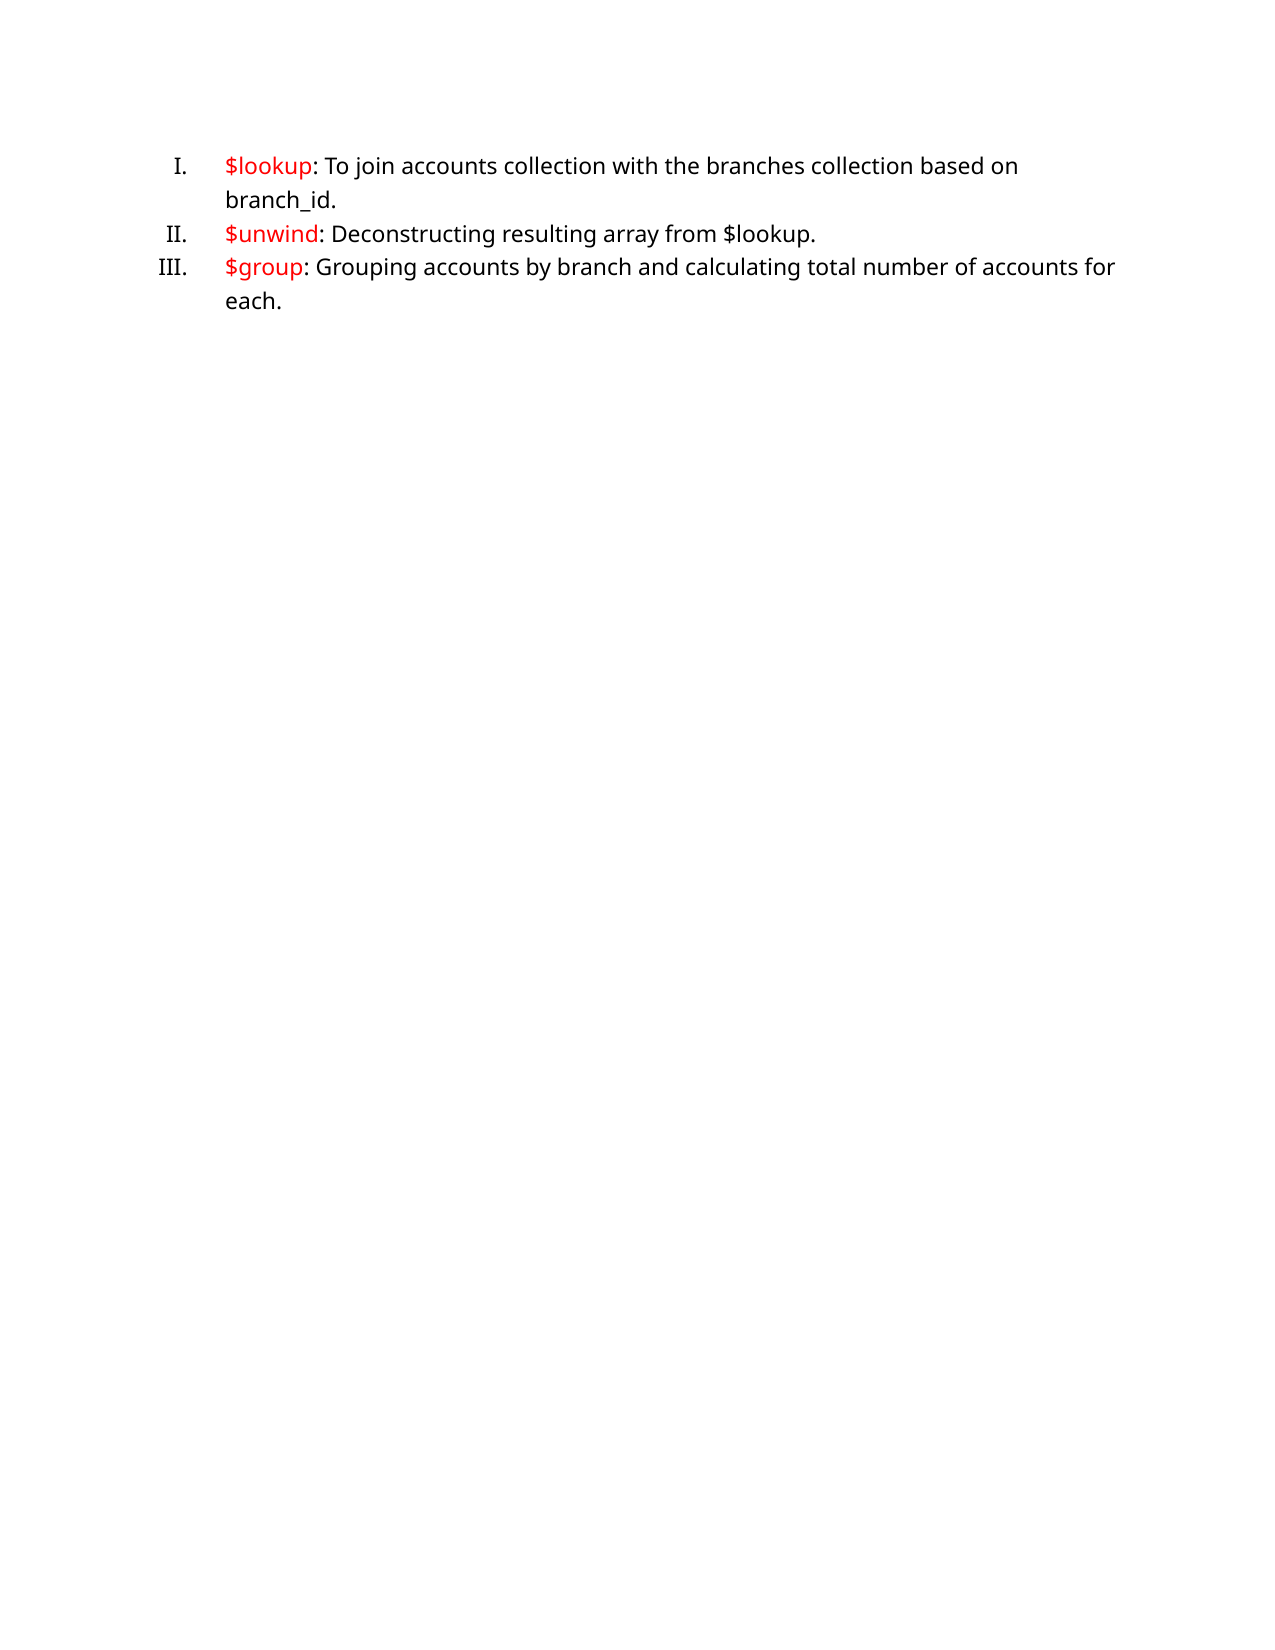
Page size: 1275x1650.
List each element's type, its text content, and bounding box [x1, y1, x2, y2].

list $group: Grouping accounts by branch and calculating total number of accounts for each. [187, 251, 1125, 316]
list $unwind: Deconstructing resulting array from $lookup. [187, 217, 1125, 249]
list $lookup: To join accounts collection with the branches collection based on branch_id. [187, 150, 1125, 215]
